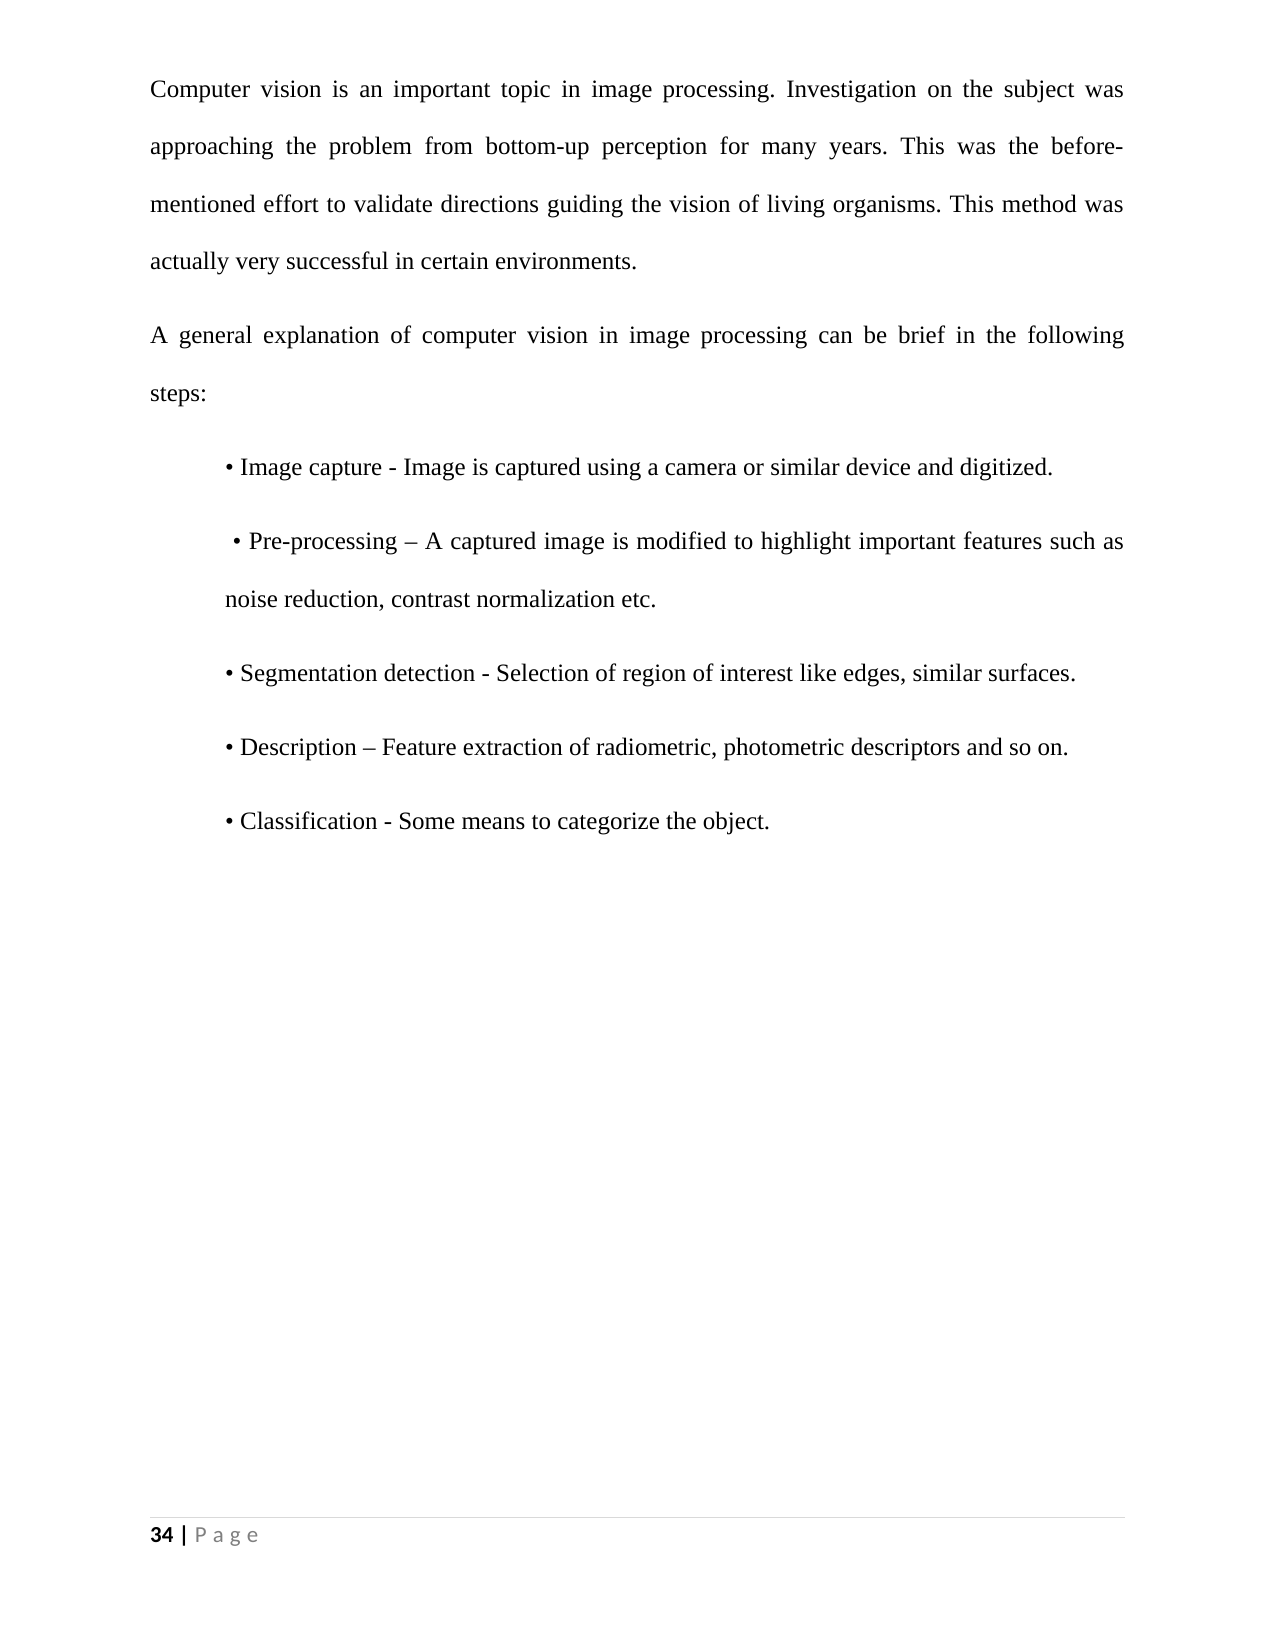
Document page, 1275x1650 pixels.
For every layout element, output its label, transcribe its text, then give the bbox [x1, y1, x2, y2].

text Computer vision is an important topic in image processing. Investigation on the subject was approaching the problem from bottom-up perception for many years. This was the before-mentioned effort to validate directions guiding the vision of living organisms. This method was actually very successful in certain environments. [150, 74, 1125, 275]
text • Segmentation detection - Selection of region of interest like edges, similar surfaces. [225, 658, 1125, 687]
text A general explanation of computer vision in image processing can be brief in the following steps: [150, 321, 1125, 407]
text • Classification - Some means to categorize the object. [225, 806, 1125, 835]
text • Description – Feature extraction of radiometric, photometric descriptors and so on. [225, 732, 1125, 761]
text • Pre-processing – A captured image is modified to highlight important features such as noise reduction, contrast normalization etc. [225, 526, 1125, 613]
text • Image capture - Image is captured using a camera or similar device and digitized. [225, 452, 1125, 481]
